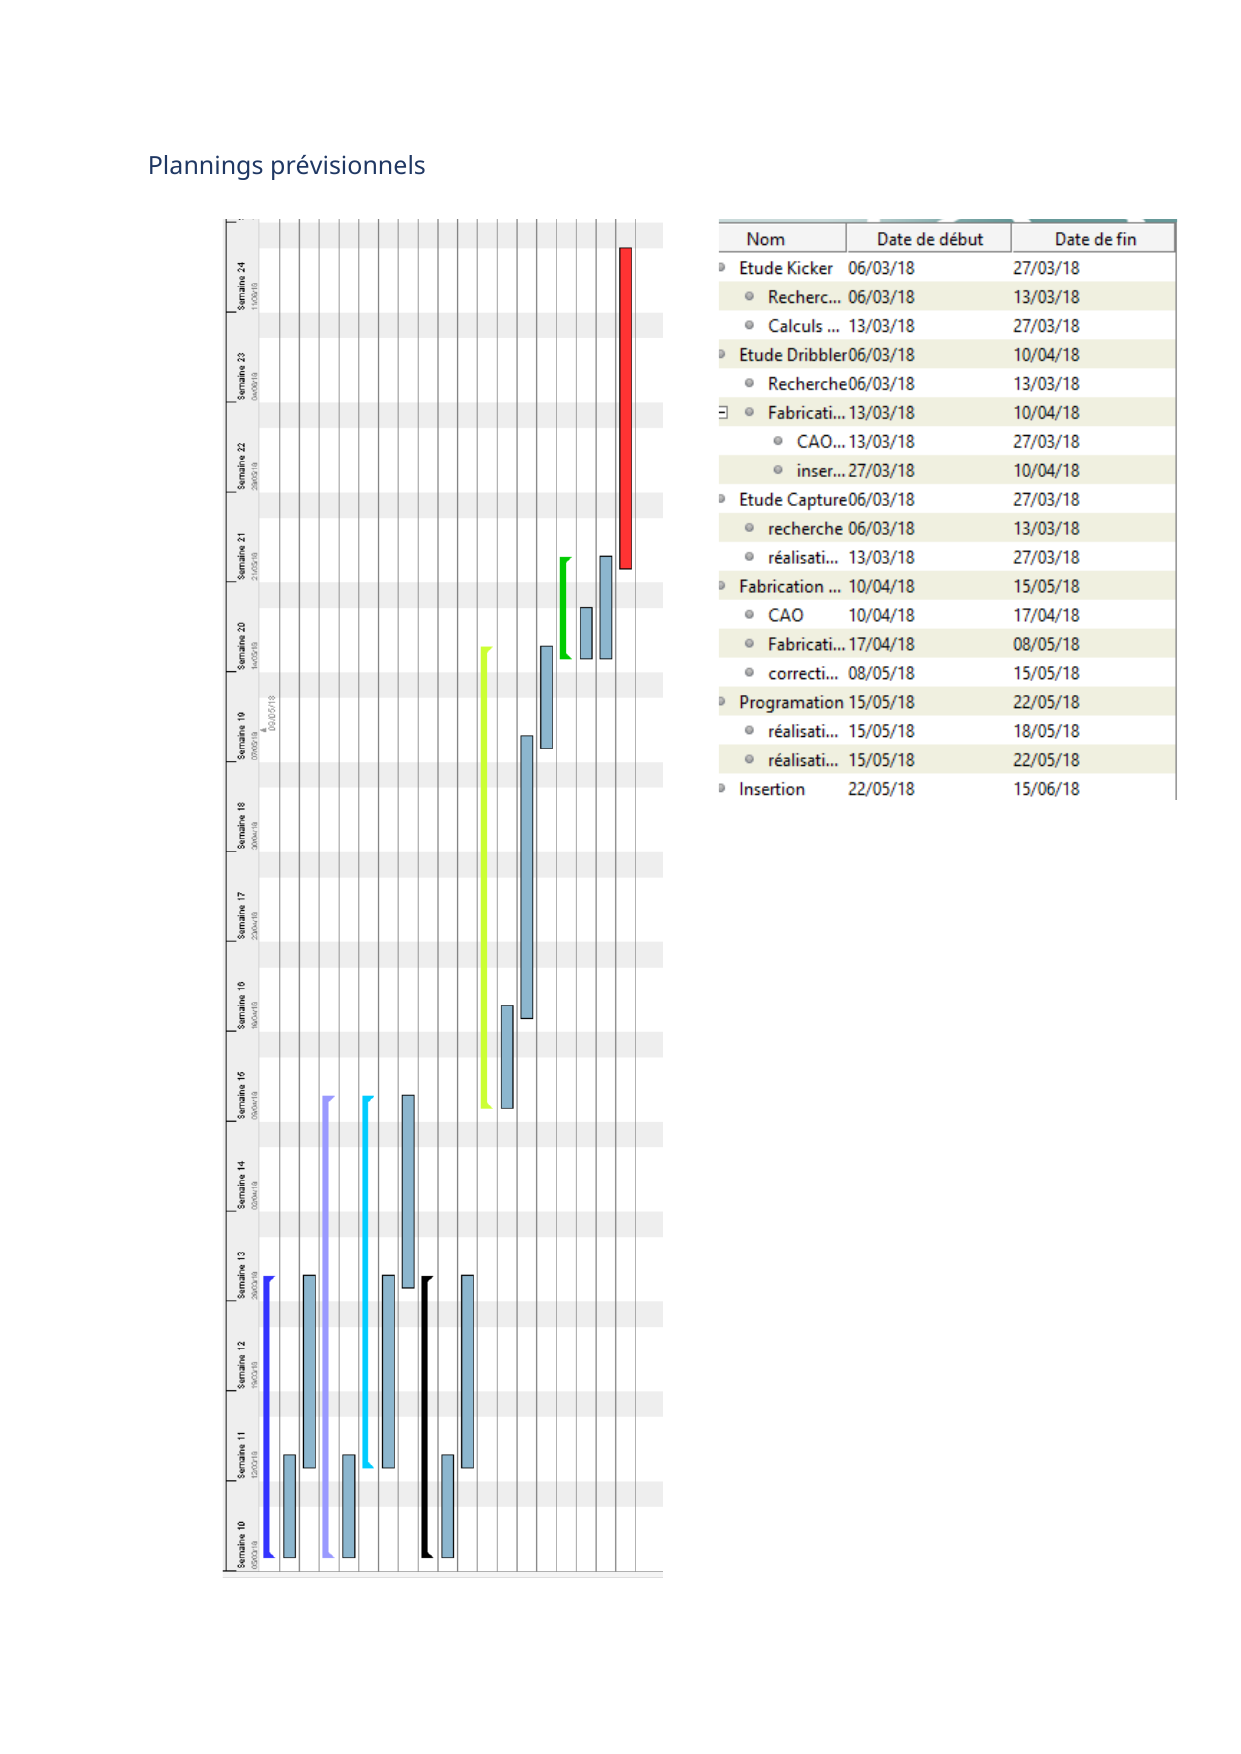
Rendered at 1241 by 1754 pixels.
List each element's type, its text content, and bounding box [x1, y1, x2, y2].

picture [223, 220, 663, 1577]
picture [718, 219, 1178, 800]
subtitle Plannings prévisionnels [148, 148, 1093, 182]
